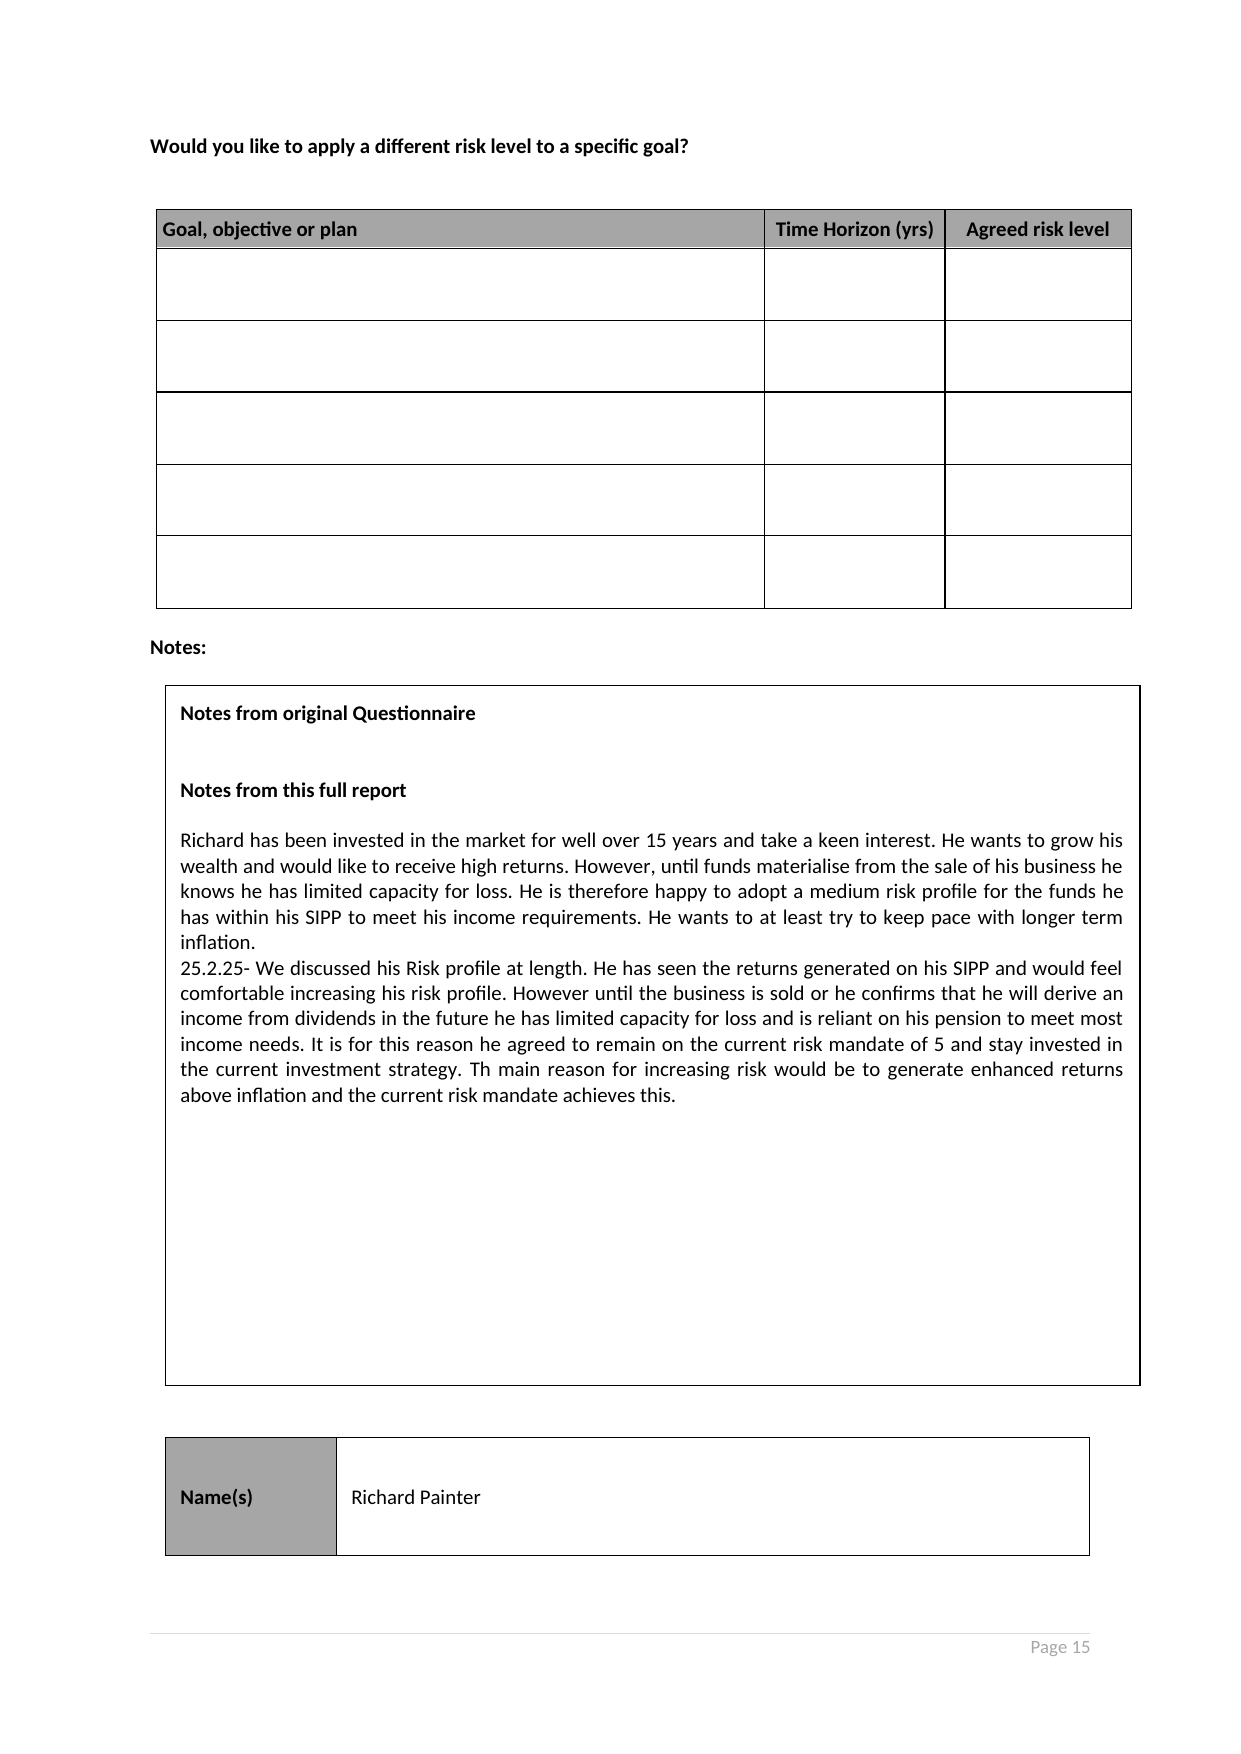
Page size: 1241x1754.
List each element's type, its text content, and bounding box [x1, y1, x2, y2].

table_header Agreed risk level [946, 210, 1131, 247]
table_header Richard Painter [337, 1438, 1089, 1555]
table_cell [765, 249, 944, 319]
text Notes: [150, 634, 1090, 659]
table_header Name(s) [166, 1438, 336, 1555]
table_cell [946, 321, 1131, 391]
table_header Time Horizon (yrs) [765, 210, 944, 247]
table_cell [765, 536, 944, 607]
table_cell [946, 393, 1131, 463]
table_header Goal, objective or plan [157, 210, 764, 247]
text Would you like to apply a different risk level to a specific goal? [150, 133, 1090, 158]
table_cell [157, 536, 764, 607]
table_cell [157, 321, 764, 391]
table_cell [946, 465, 1131, 535]
table_header Notes from original Questionnaire Notes from this full report Richard has been invested in the market for well over 15 years and take a keen interest. He wants to grow his wealth and would like to receive high returns. However, until funds materialise from the sale of his business he knows he has limited capacity for loss. He is therefore happy to adopt a medium risk profile for the funds he has within his SIPP to meet his income requirements. He wants to at least try to keep pace with longer term inflation. 25.2.25- We discussed his Risk profile at length. He has seen the returns generated on his SIPP and would feel comfortable increasing his risk profile. However until the business is sold or he confirms that he will derive an income from dividends in the future he has limited capacity for loss and is reliant on his pension to meet most income needs. It is for this reason he agreed to remain on the current risk mandate of 5 and stay invested in the current investment strategy. Th main reason for increasing risk would be to generate enhanced returns above inflation and the current risk mandate achieves this. [166, 686, 1139, 1385]
table_cell [765, 321, 944, 391]
table_cell [157, 249, 764, 319]
table_cell [157, 393, 764, 463]
table_cell [946, 249, 1131, 319]
table_cell [946, 536, 1131, 607]
table_cell [157, 465, 764, 535]
table_cell [765, 465, 944, 535]
table_cell [765, 393, 944, 463]
